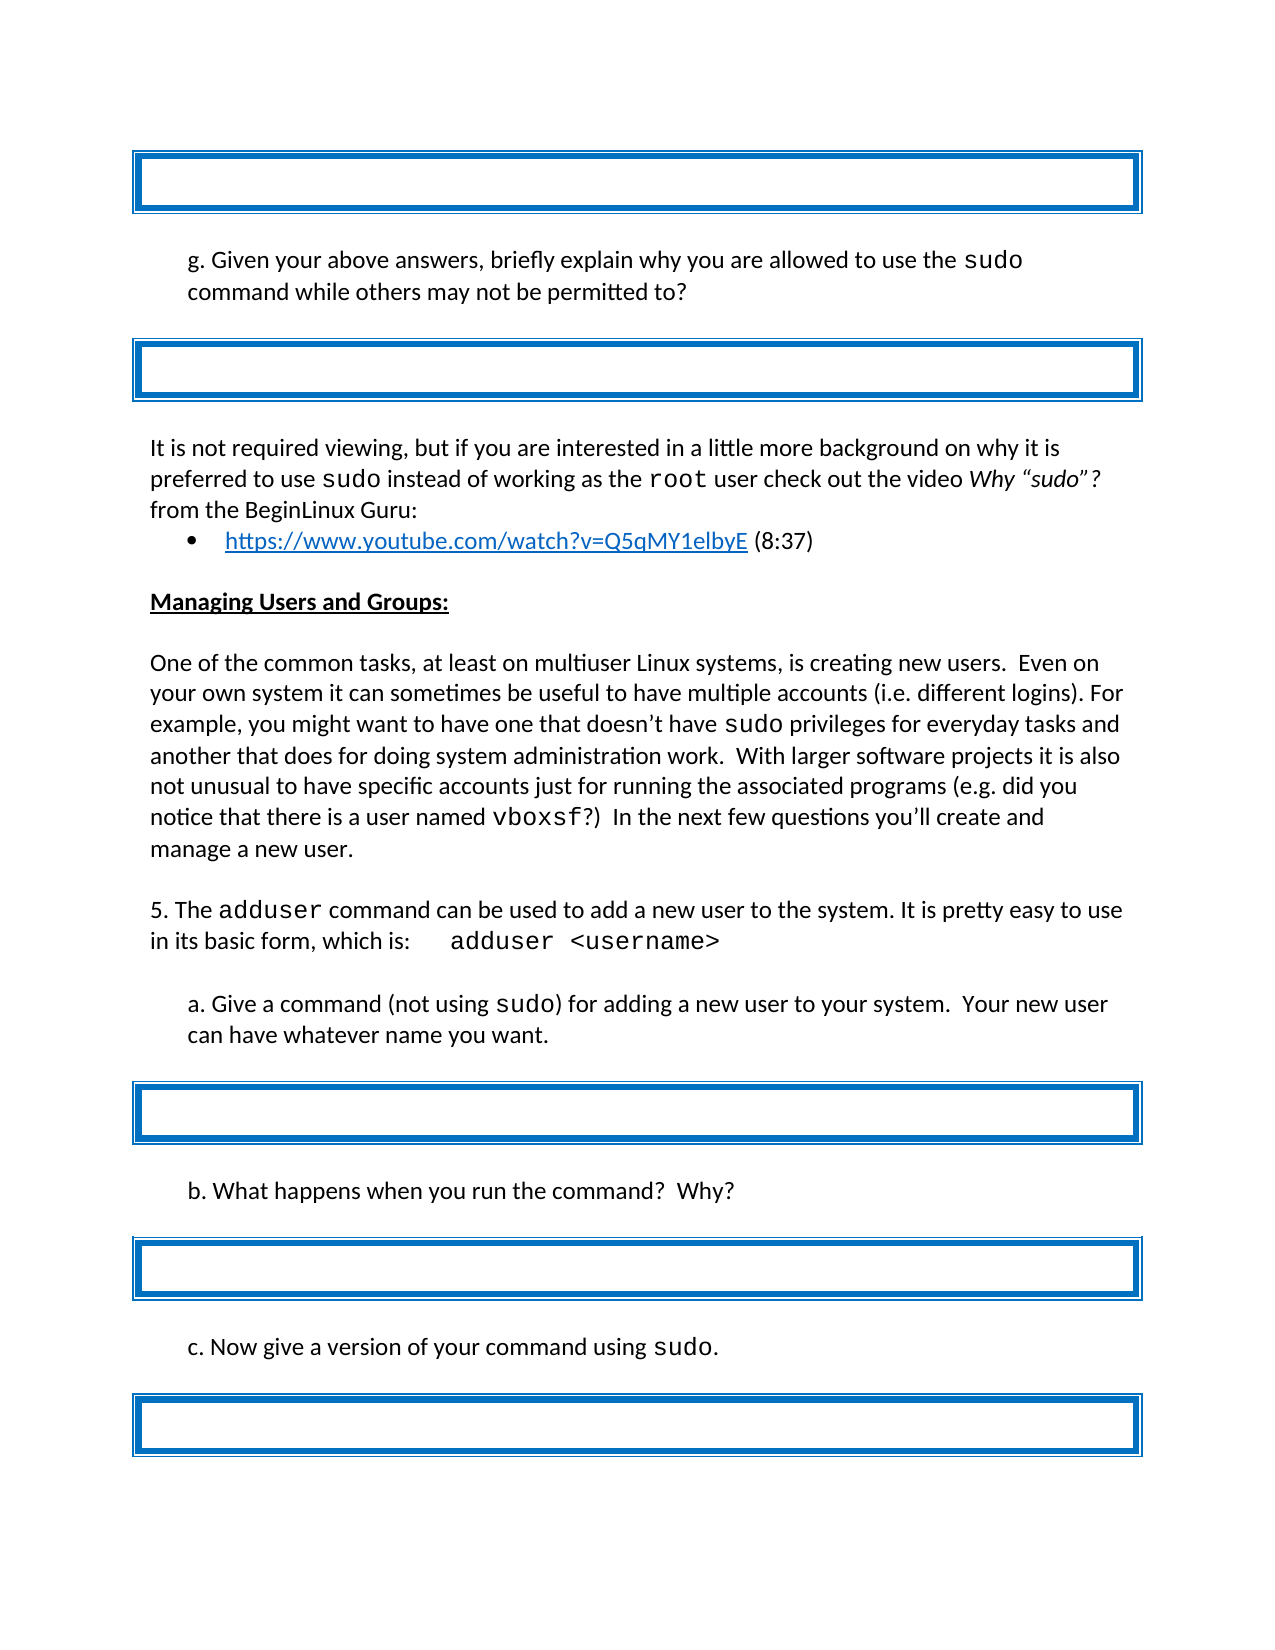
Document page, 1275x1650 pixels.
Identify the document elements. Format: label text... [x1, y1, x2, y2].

text c. Now give a version of your command using sudo. [187, 1331, 1125, 1363]
text b. What happens when you run the command? Why? [187, 1175, 1125, 1206]
text One of the common tasks, at least on multiuser Linux systems, is creating new users. Even on your own system it can sometimes be useful to have multiple accounts (i.e. different logins). For example, you might want to have one that doesn’t have sudo privileges for everyday tasks and another that does for doing system administration work. With larger software projects it is also not unusual to have specific accounts just for running the associated programs (e.g. did you notice that there is a user named vboxsf?) In the next few questions you’ll create and manage a new user. [150, 647, 1125, 863]
list https://www.youtube.com/watch?v=Q5qMY1elbyE (8:37) [187, 525, 1125, 556]
text 5. The adduser command can be used to add a new user to the system. It is pretty easy to use in its basic form, which is: adduser <username> [150, 894, 1125, 957]
text g. Given your above answers, briefly explain why you are allowed to use the sudo command while others may not be permitted to? [187, 245, 1125, 307]
text It is not required viewing, but if you are interested in a little more background on why it is preferred to use sudo instead of working as the root user check out the video Why “sudo”? from the BeginLinux Guru: [150, 432, 1125, 525]
text Managing Users and Groups: [150, 586, 1125, 617]
text a. Give a command (not using sudo) for adding a new user to your system. Your new user can have whatever name you want. [187, 988, 1125, 1050]
